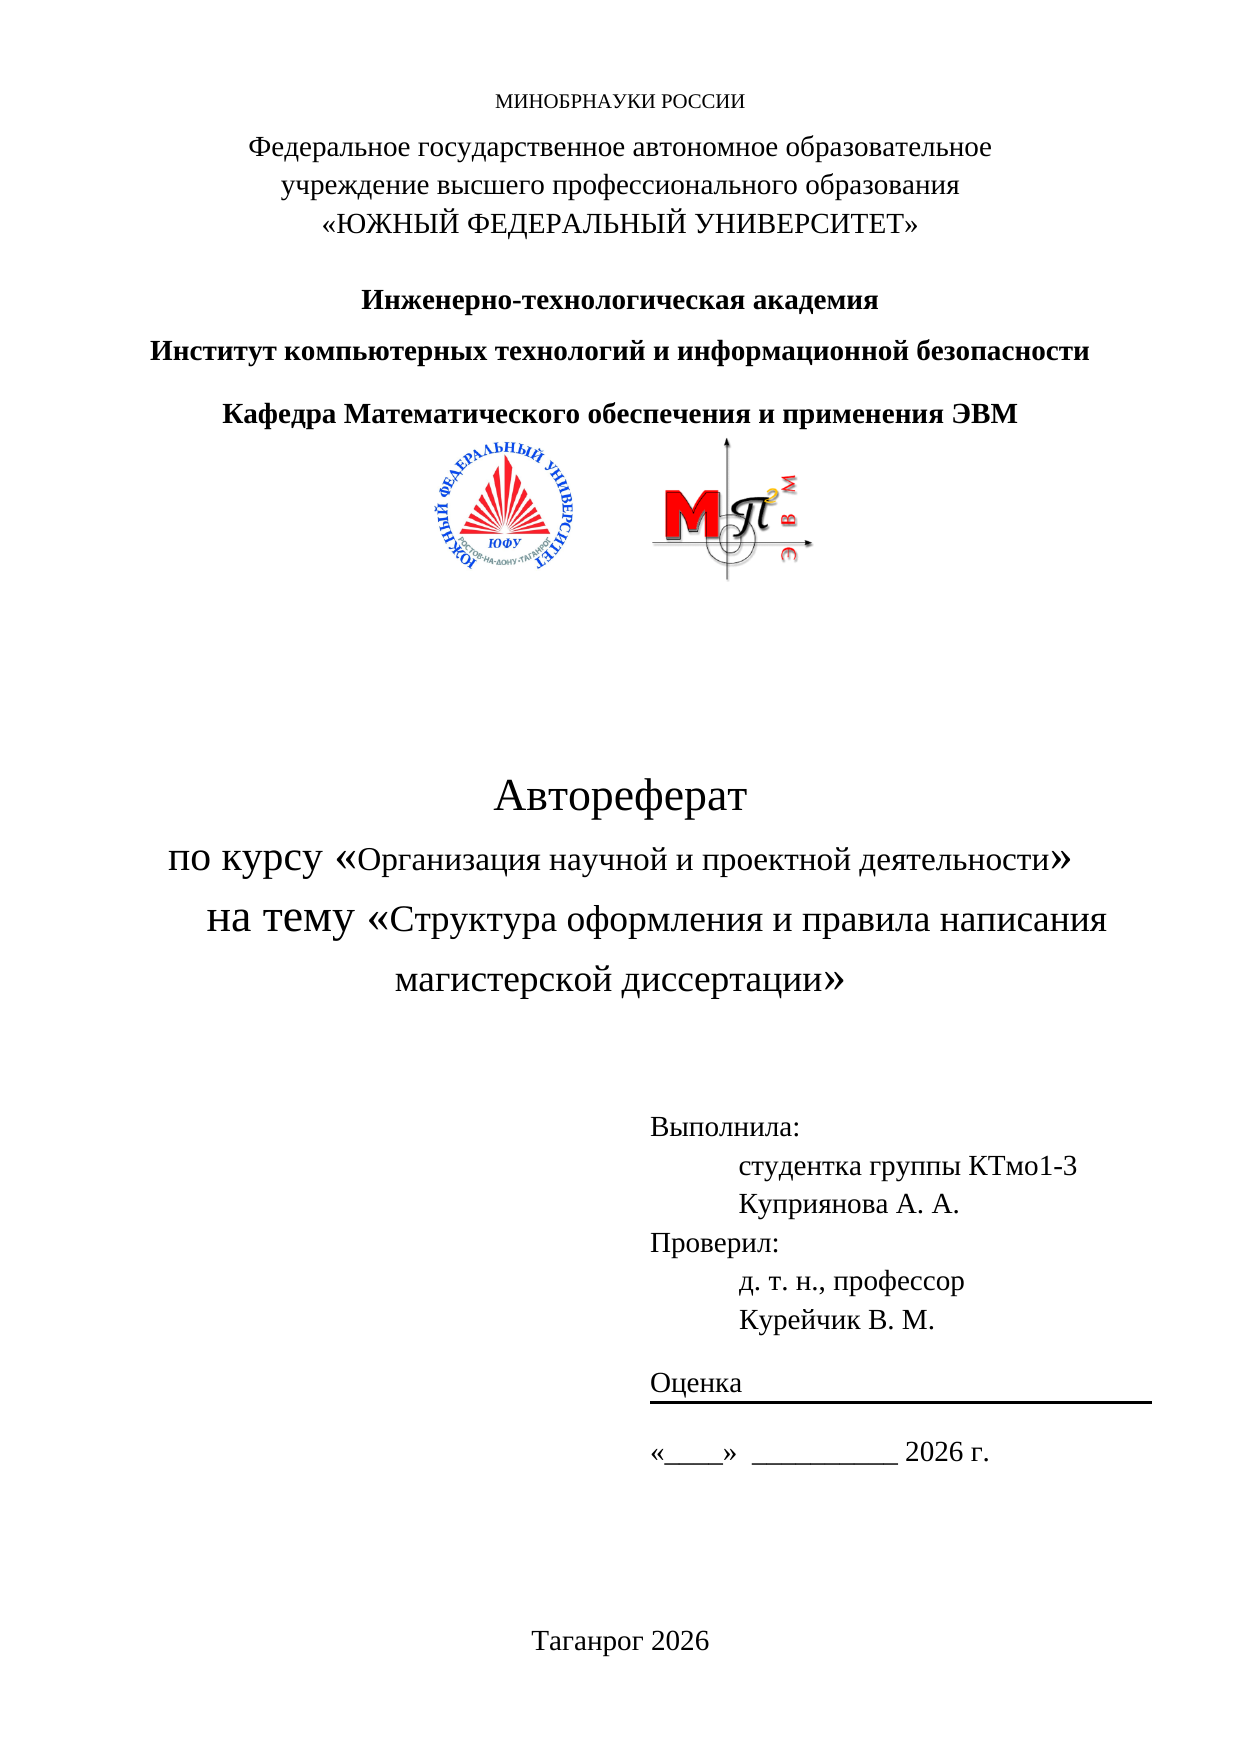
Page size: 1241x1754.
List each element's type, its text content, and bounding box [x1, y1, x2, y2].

text Куприянова А. А. [650, 1186, 1152, 1220]
text «ЮЖНЫЙ ФЕДЕРАЛЬНЫЙ УНИВЕРСИТЕТ» [89, 206, 1152, 239]
text МИНОБРНАУКИ РОССИИ [89, 89, 1152, 113]
text Выполнила: [650, 1109, 1152, 1143]
text Кафедра Математического обеспечения и применения ЭВМ [89, 396, 1152, 430]
text Курейчик В. М. [650, 1302, 1152, 1336]
text Федеральное государственное автономное образовательное [89, 129, 1152, 162]
text «____» __________ 2016 г. [650, 1434, 1152, 1468]
text Оценка [650, 1366, 1152, 1401]
text по курсу «Организация научной и проектной деятельности» [89, 828, 1152, 880]
text Институт компьютерных технологий и информационной безопасности [89, 333, 1152, 366]
text Автореферат [89, 767, 1152, 820]
text студентка группы КТмо1-3 [650, 1148, 1152, 1181]
text на тему «Структура оформления и правила написания магистерской диссертации» [89, 888, 1152, 1001]
text Таганрог 2016 [89, 1623, 1152, 1656]
text Инженерно-технологическая академия [89, 282, 1152, 315]
picture [648, 435, 816, 582]
picture [424, 435, 586, 582]
text д. т. н., профессор [650, 1263, 1152, 1297]
text Проверил: [650, 1225, 1152, 1258]
text учреждение высшего профессионального образования [89, 167, 1152, 201]
